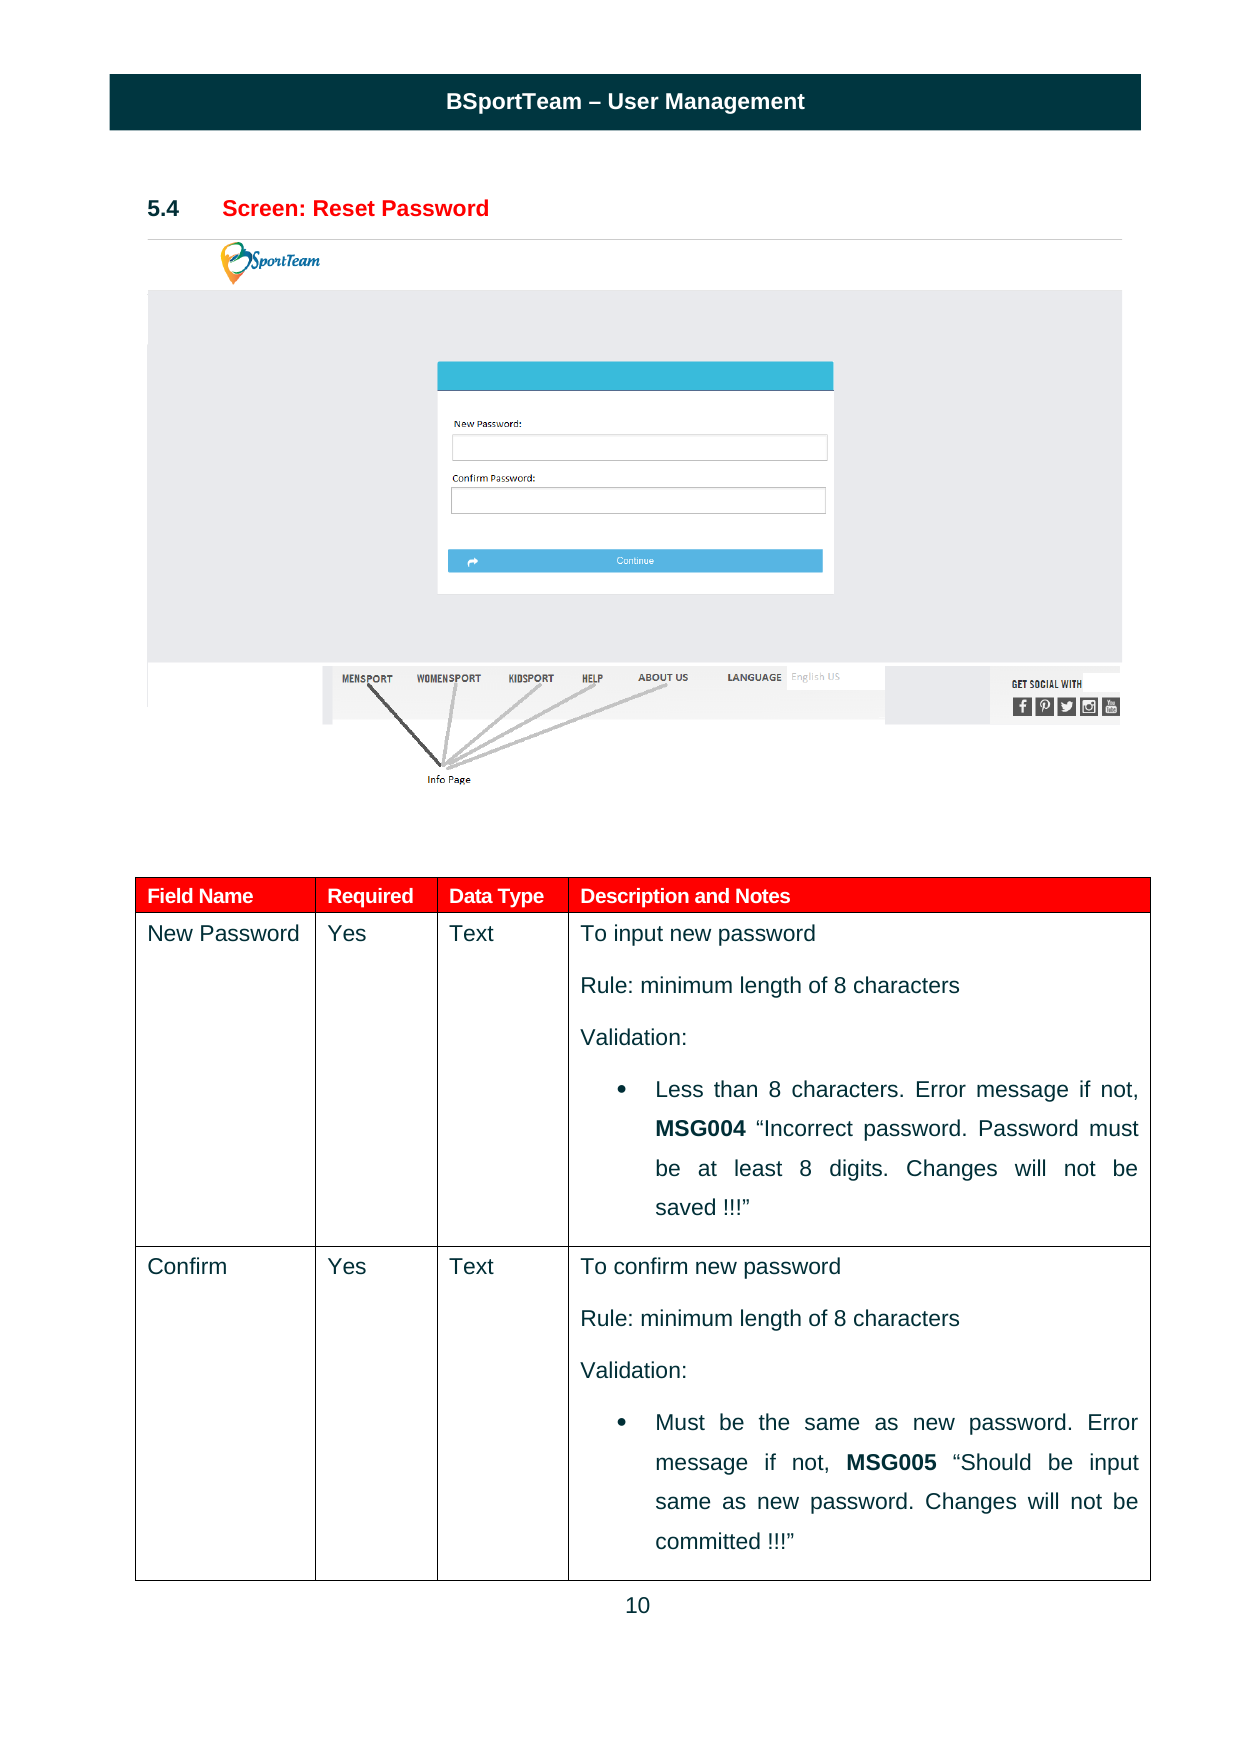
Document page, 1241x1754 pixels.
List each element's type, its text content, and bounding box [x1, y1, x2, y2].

table_cell Yes [316, 913, 437, 1246]
table_cell Confirm [136, 1247, 315, 1579]
subtitle Screen: Reset Password [147, 194, 1128, 221]
table_cell New Password [136, 913, 315, 1246]
table_header Description and Notes [569, 878, 1150, 912]
table_header Field Name [136, 878, 315, 912]
table_cell To input new password Rule: minimum length of 8 characters Validation: Less than 8 characters. Error message if not, MSG004 “Incorrect password. Password must be at least 8 digits. Changes will not be saved !!!” [569, 913, 1150, 1246]
table_cell Text [438, 913, 568, 1246]
table_cell Text [438, 1247, 568, 1579]
table_cell To confirm new password Rule: minimum length of 8 characters Validation: Must be the same as new password. Error message if not, MSG005 “Should be input same as new password. Changes will not be committed !!!” [569, 1247, 1150, 1579]
table_header Data Type [438, 878, 568, 912]
table_cell Yes [316, 1247, 437, 1579]
picture [147, 239, 1123, 865]
table_header Required [316, 878, 437, 912]
